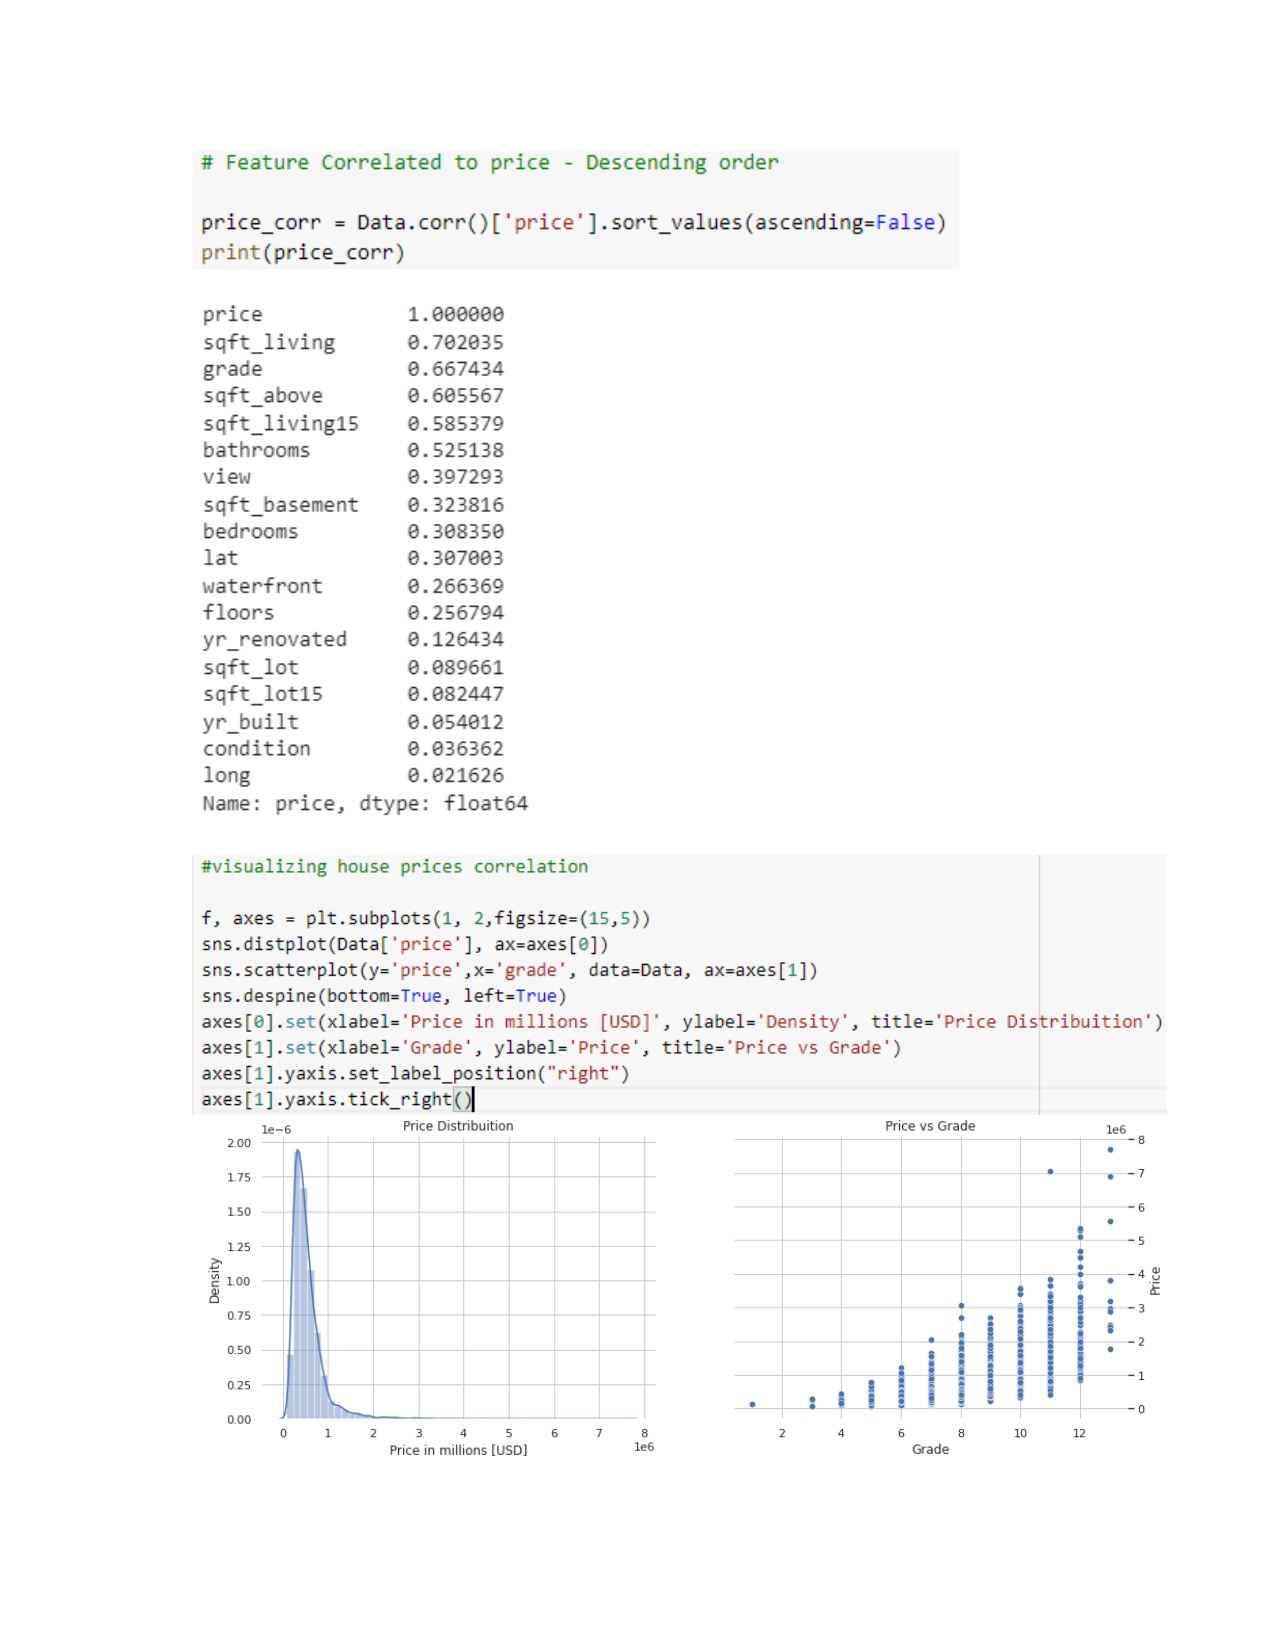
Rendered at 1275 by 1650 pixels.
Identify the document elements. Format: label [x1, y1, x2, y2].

picture [192, 301, 546, 823]
picture [192, 855, 1168, 1115]
picture [192, 150, 960, 269]
picture [192, 1117, 1168, 1457]
